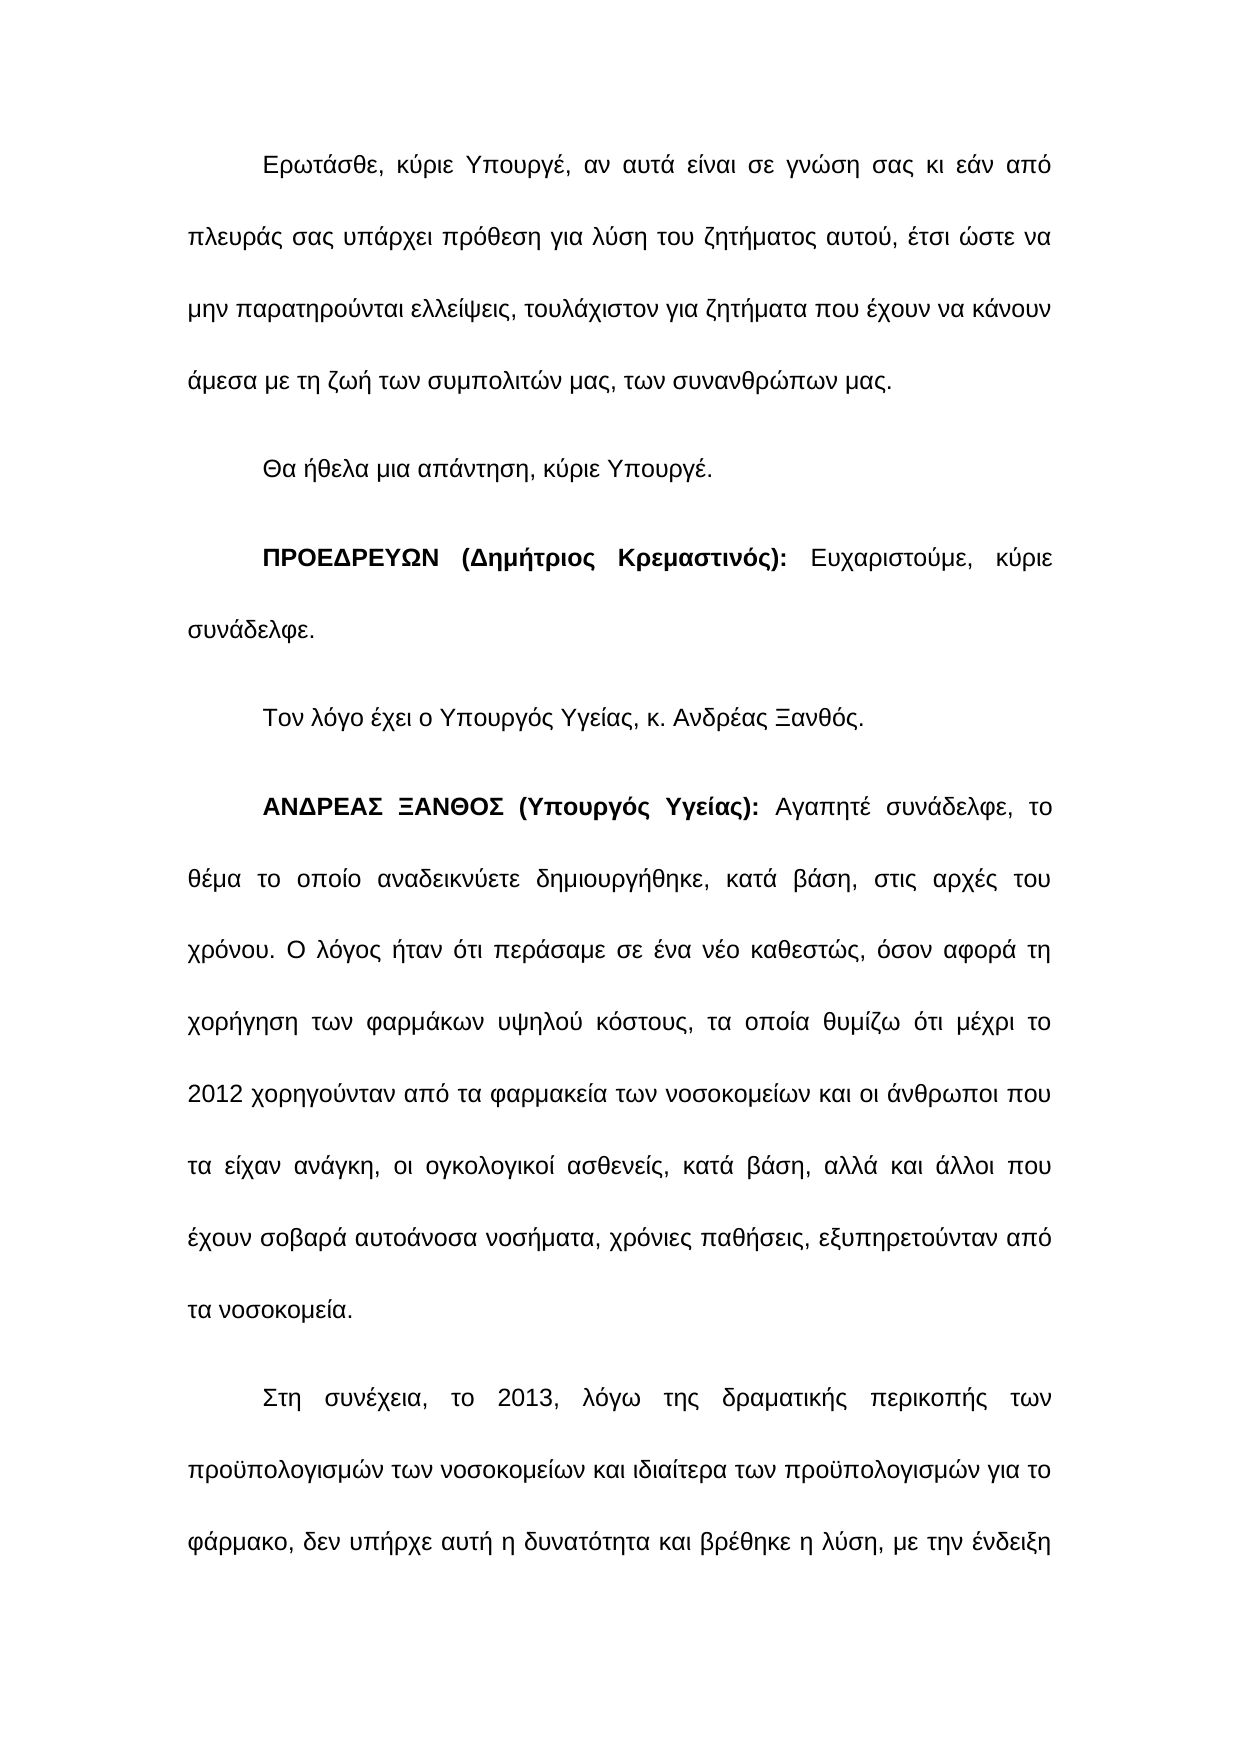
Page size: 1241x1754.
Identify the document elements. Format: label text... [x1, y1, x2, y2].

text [187, 1383, 1053, 1556]
text Ερωτάσθε, κύριε Υπουργέ, αν αυτά είναι σε γνώση σας κι εάν από πλευράς σας υπάρχει πρόθεση για λύση του ζητήματος αυτού, έτσι ώστε να μην παρατηρούνται ελλείψεις, τουλάχιστον για ζητήματα που έχουν να κάνουν άμεσα με τη ζωή των συμπολιτών μας, των συνανθρώπων μας. [187, 150, 1053, 394]
text ΠΡΟΕΔΡΕΥΩΝ (Δημήτριος Κρεμαστινός): Ευχαριστούμε, κύριε συνάδελφε. [187, 543, 1053, 643]
text Τον λόγο έχει ο Υπουργός Υγείας, κ. Ανδρέας Ξανθός. [187, 703, 1053, 732]
text Θα ήθελα μια απάντηση, κύριε Υπουργέ. [187, 454, 1053, 483]
text ΑΝΔΡΕΑΣ ΞΑΝΘΟΣ (Υπουργός Υγείας): Αγαπητέ συνάδελφε, το θέμα το οποίο αναδεικνύετε δημιουργήθηκε, κατά βάση, στις αρχές του χρόνου. Ο λόγος ήταν ότι περάσαμε σε ένα νέο καθεστώς, όσον αφορά τη χορήγηση των φαρμάκων υψηλού κόστους, τα οποία θυμίζω ότι μέχρι το 2012 χορηγούνταν από τα φαρμακεία των νοσοκομείων και οι άνθρωποι που τα είχαν ανάγκη, οι ογκολογικοί ασθενείς, κατά βάση, αλλά και άλλοι που έχουν σοβαρά αυτοάνοσα νοσήματα, χρόνιες παθήσεις, εξυπηρετούνταν από τα νοσοκομεία. [187, 792, 1053, 1323]
